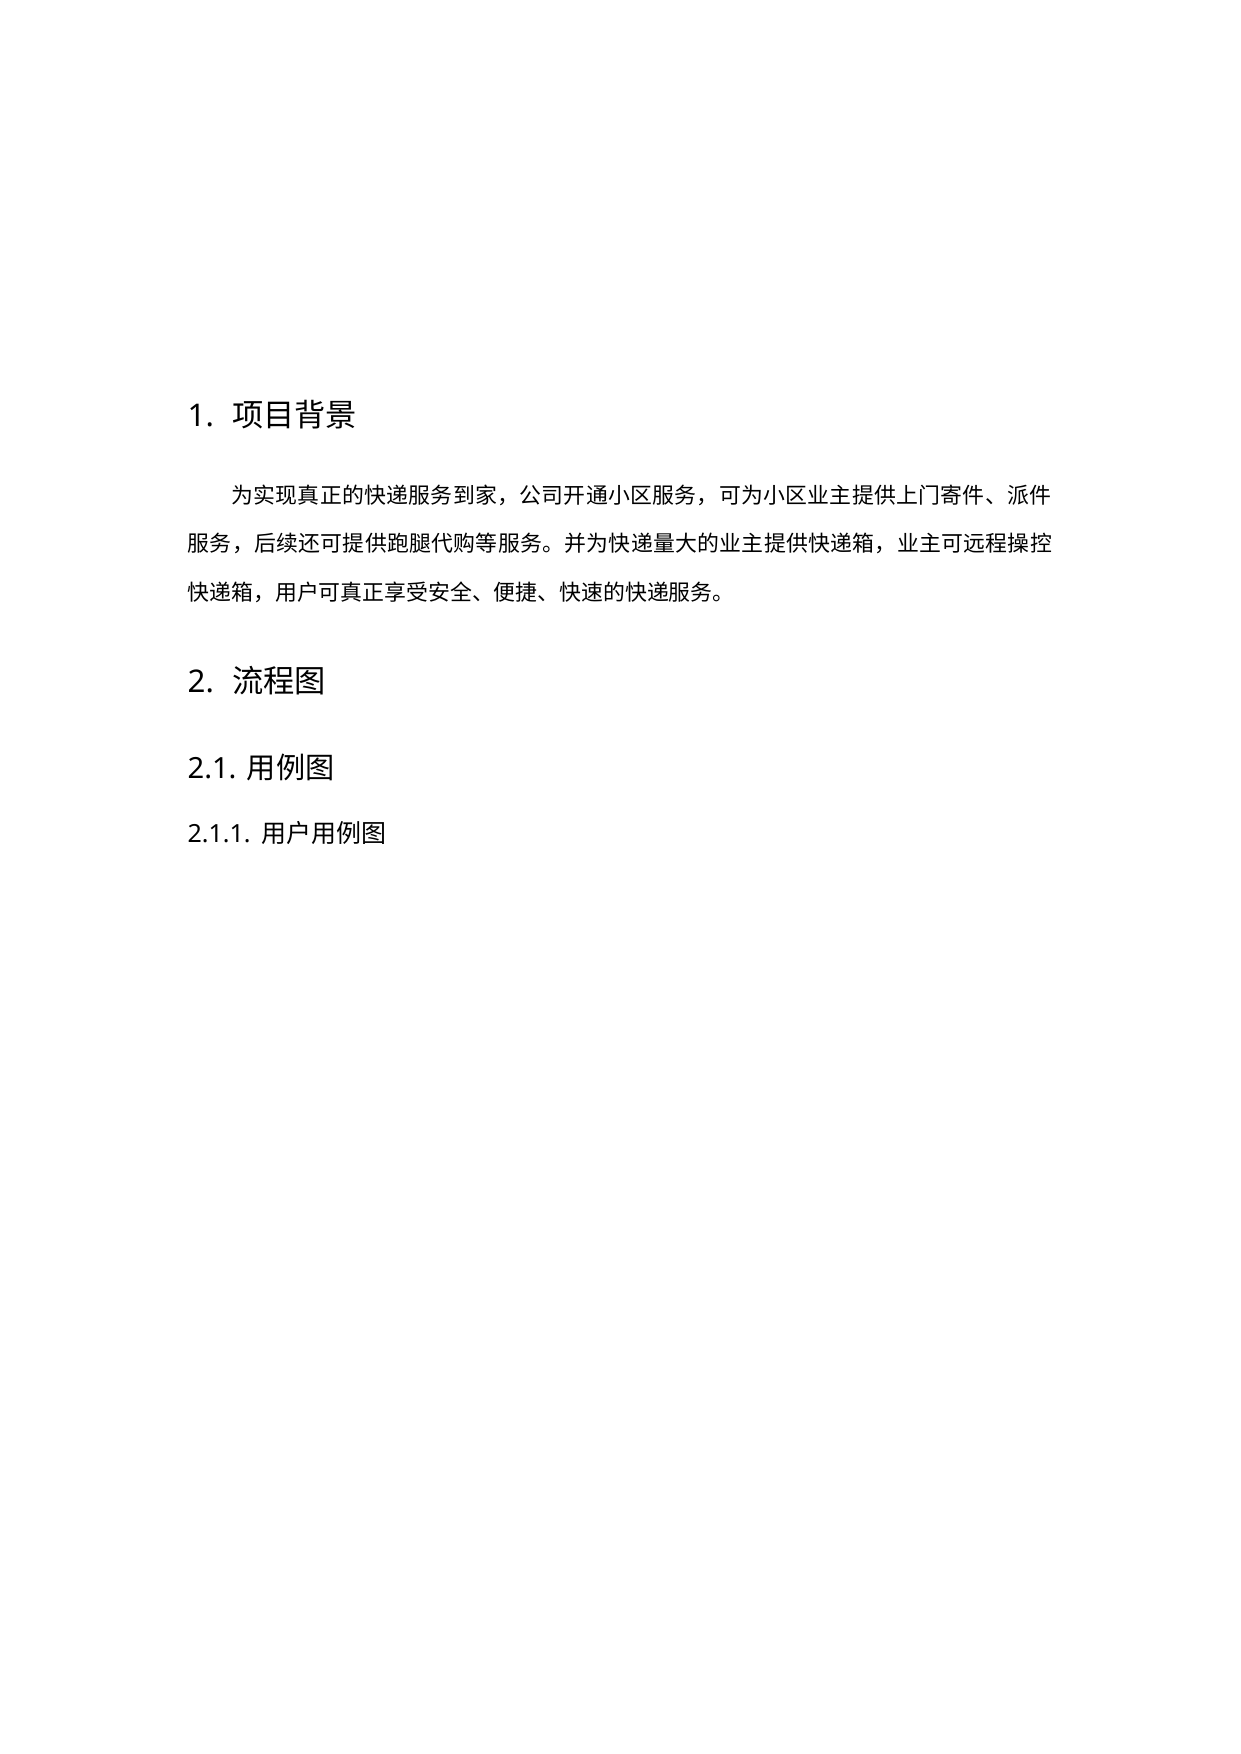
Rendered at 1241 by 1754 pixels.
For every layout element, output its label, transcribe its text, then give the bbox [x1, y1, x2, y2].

list 用户用例图 [187, 808, 1053, 873]
subtitle 流程图 [187, 646, 1053, 711]
subtitle 项目背景 [187, 380, 1053, 445]
list 用例图 [187, 743, 1053, 808]
text 为实现真正的快递服务到家，公司开通小区服务，可为小区业主提供上门寄件、派件服务，后续还可提供跑腿代购等服务。并为快递量大的业主提供快递箱，业主可远程操控快递箱，用户可真正享受安全、便捷、快速的快递服务。 [187, 477, 1053, 607]
